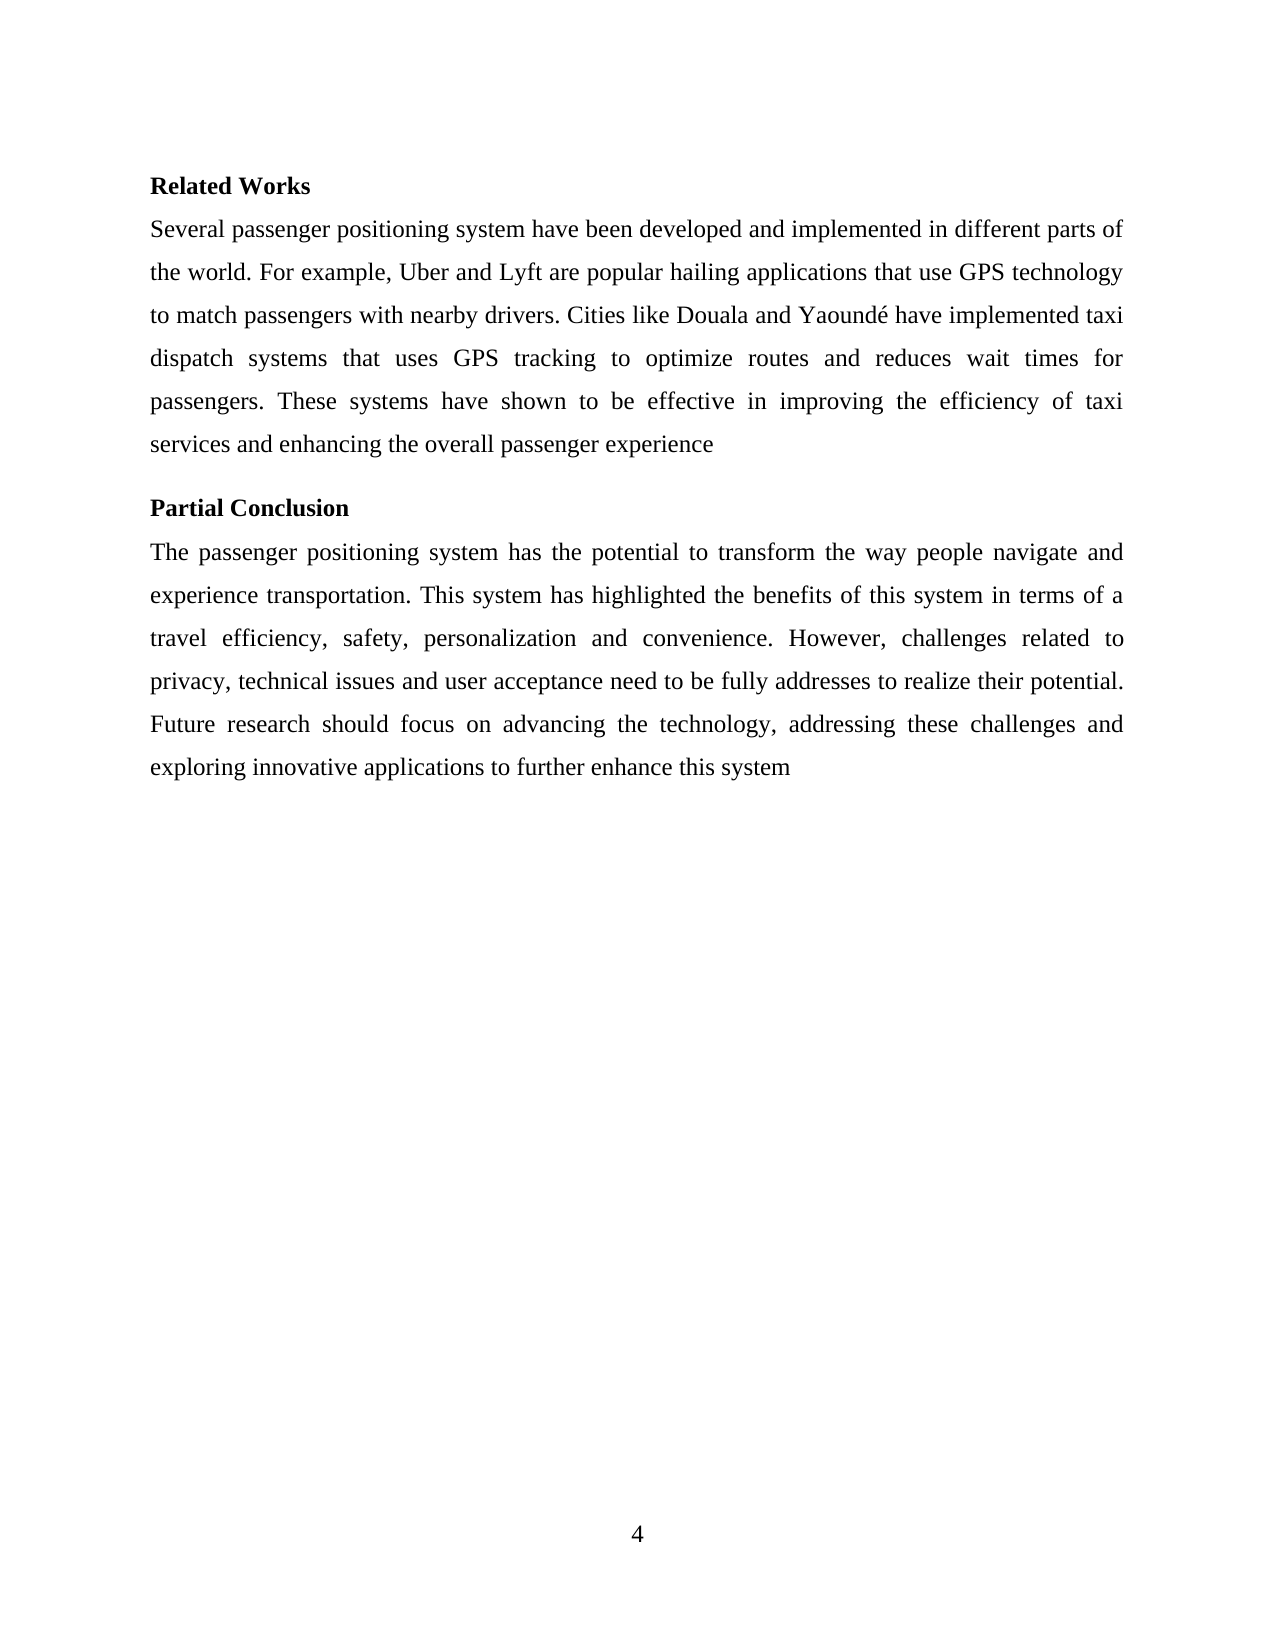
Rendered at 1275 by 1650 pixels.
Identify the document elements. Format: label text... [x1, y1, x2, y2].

subtitle Related Works [150, 171, 1125, 199]
text The passenger positioning system has the potential to transform the way people navigate and experience transportation. This system has highlighted the benefits of this system in terms of a travel efficiency, safety, personalization and convenience. However, challenges related to privacy, technical issues and user acceptance need to be fully addresses to realize their potential. Future research should focus on advancing the technology, addressing these challenges and exploring innovative applications to further enhance this system [150, 537, 1125, 781]
text Several passenger positioning system have been developed and implemented in different parts of the world. For example, Uber and Lyft are popular hailing applications that use GPS technology to match passengers with nearby drivers. Cities like Douala and Yaoundé have implemented taxi dispatch systems that uses GPS tracking to optimize routes and reduces wait times for passengers. These systems have shown to be effective in improving the efficiency of taxi services and enhancing the overall passenger experience [150, 214, 1125, 458]
subtitle Partial Conclusion [150, 493, 1125, 522]
